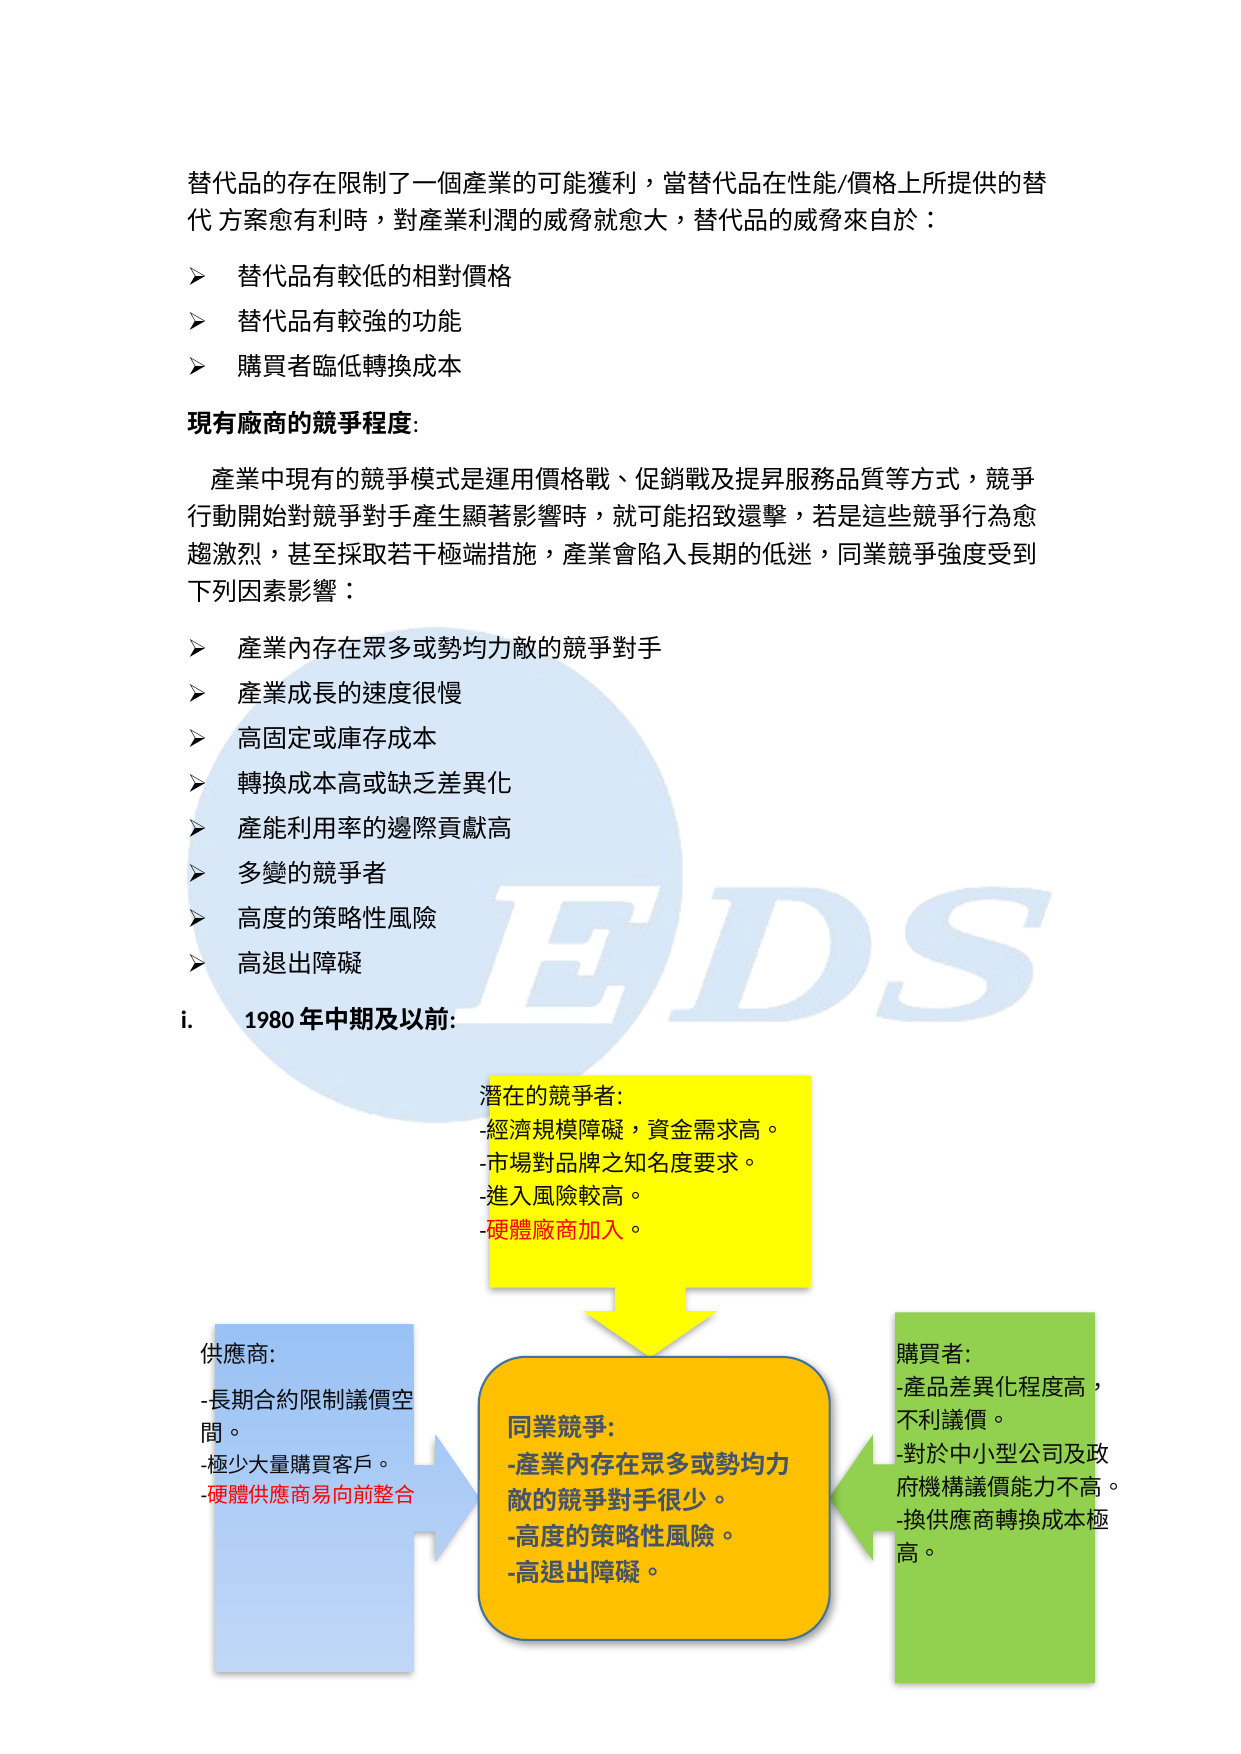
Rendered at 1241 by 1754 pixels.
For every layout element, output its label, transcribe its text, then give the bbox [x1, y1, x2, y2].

list 高度的策略性風險 [187, 897, 1053, 935]
list 高固定或庫存成本 [187, 717, 1053, 755]
list 產業內存在眾多或勢均力敵的競爭對手 [187, 627, 1053, 665]
list 替代品有較強的功能 [187, 301, 1053, 339]
list 產能利用率的邊際貢獻高 [187, 807, 1053, 845]
list 購買者臨低轉換成本 [187, 346, 1053, 384]
list 多變的競爭者 [187, 852, 1053, 890]
text 現有廠商的競爭程度: [187, 402, 1053, 440]
text 產業中現有的競爭模式是運用價格戰、促銷戰及提昇服務品質等方式，競爭行動開始對競爭對手產生顯著影響時，就可能招致還擊，若是這些競爭行為愈趨激烈，甚至採取若干極端措施，產業會陷入長期的低迷，同業競爭強度受到下列因素影響： [187, 459, 1053, 609]
list 1980年中期及以前: [193, 999, 1053, 1036]
list 轉換成本高或缺乏差異化 [187, 762, 1053, 800]
list 產業成長的速度很慢 [187, 672, 1053, 710]
list 替代品有較低的相對價格 [187, 256, 1053, 294]
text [187, 162, 1053, 237]
list 高退出障礙 [187, 942, 1053, 980]
